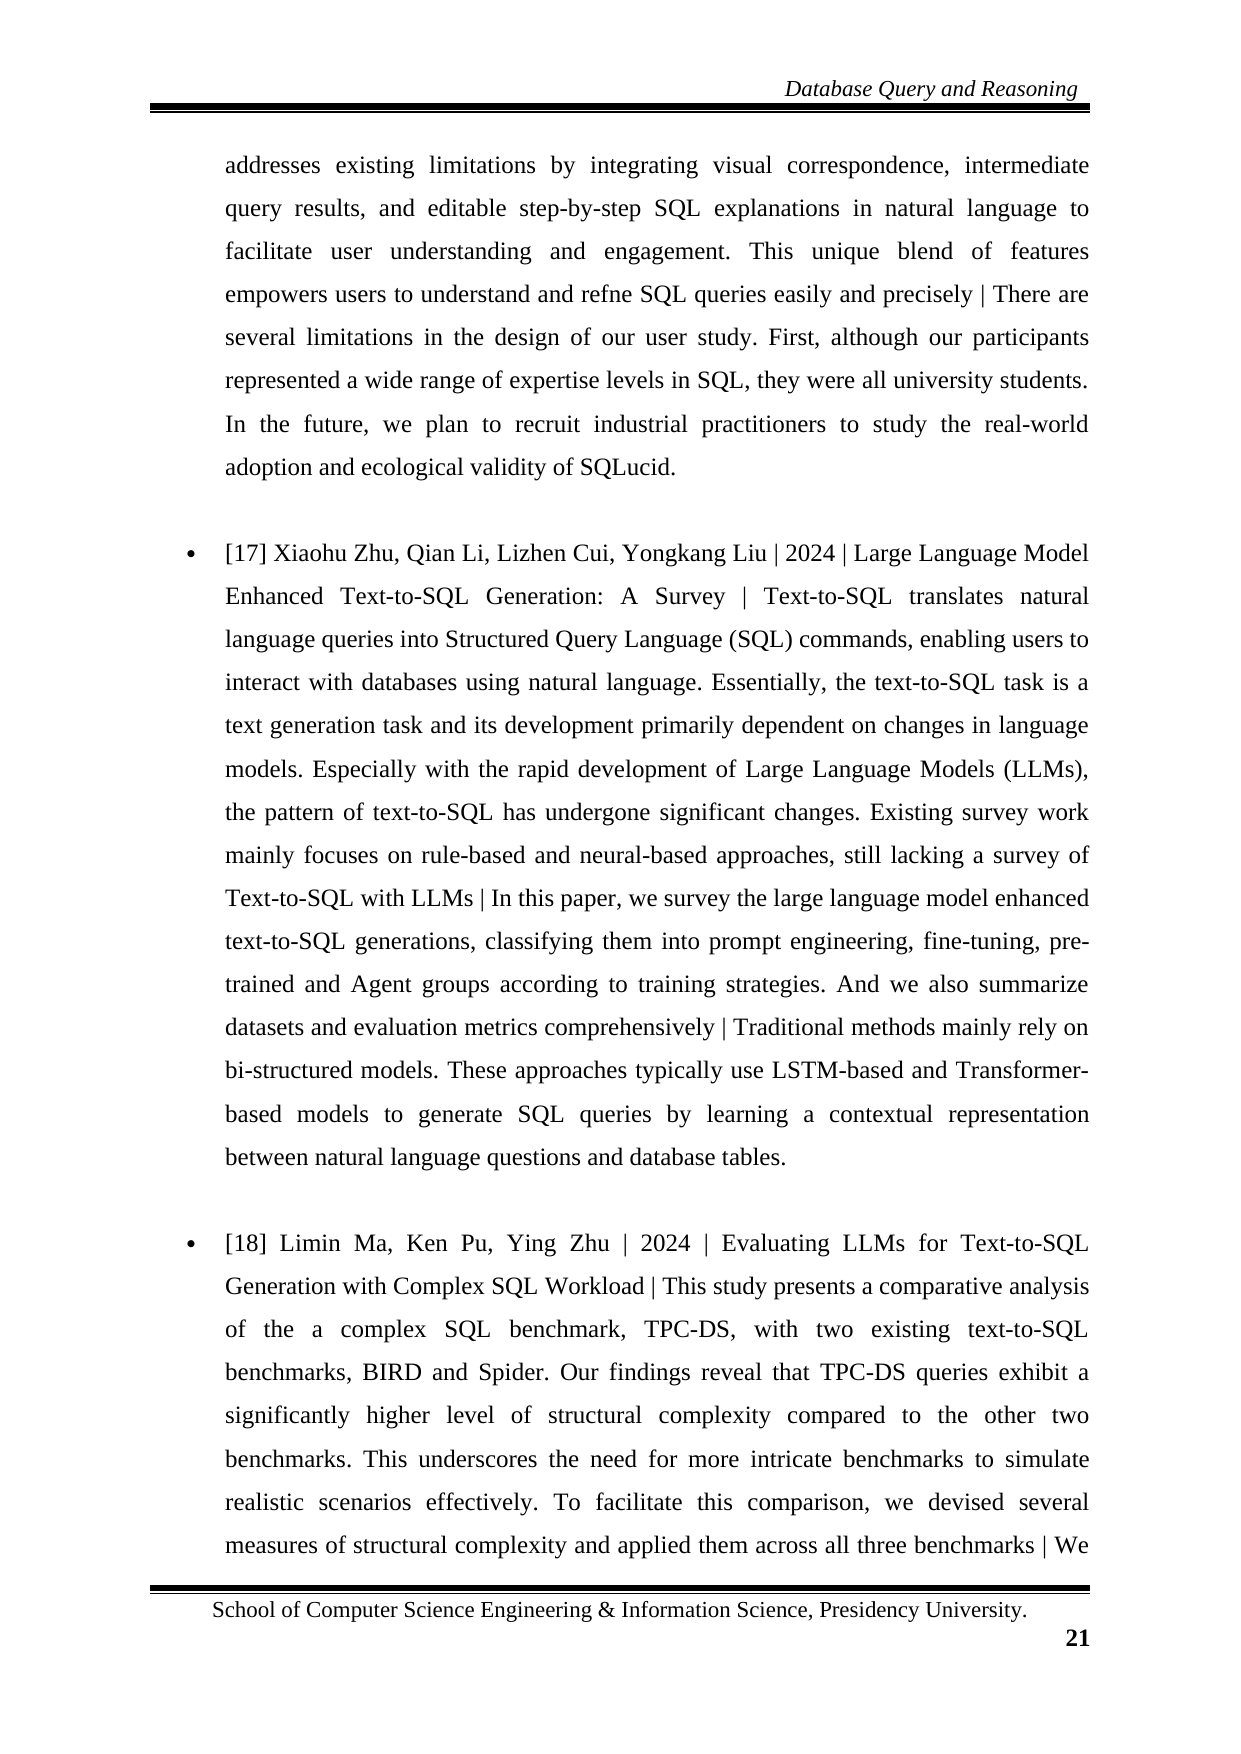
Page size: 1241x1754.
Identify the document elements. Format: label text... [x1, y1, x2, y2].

list [17] Xiaohu Zhu, Qian Li, Lizhen Cui, Yongkang Liu | 2024 | Large Language Model Enhanced Text-to-SQL Generation: A Survey | Text-to-SQL translates natural language queries into Structured Query Language (SQL) commands, enabling users to interact with databases using natural language. Essentially, the text-to-SQL task is a text generation task and its development primarily dependent on changes in language models. Especially with the rapid development of Large Language Models (LLMs), the pattern of text-to-SQL has undergone significant changes. Existing survey work mainly focuses on rule-based and neural-based approaches, still lacking a survey of Text-to-SQL with LLMs | In this paper, we survey the large language model enhanced text-to-SQL generations, classifying them into prompt engineering, fine-tuning, pre-trained and Agent groups according to training strategies. And we also summarize datasets and evaluation metrics comprehensively | Traditional methods mainly rely on bi-structured models. These approaches typically use LSTM-based and Transformer-based models to generate SQL queries by learning a contextual representation between natural language questions and database tables. [187, 538, 1090, 1171]
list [187, 1228, 1090, 1559]
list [187, 150, 1090, 481]
